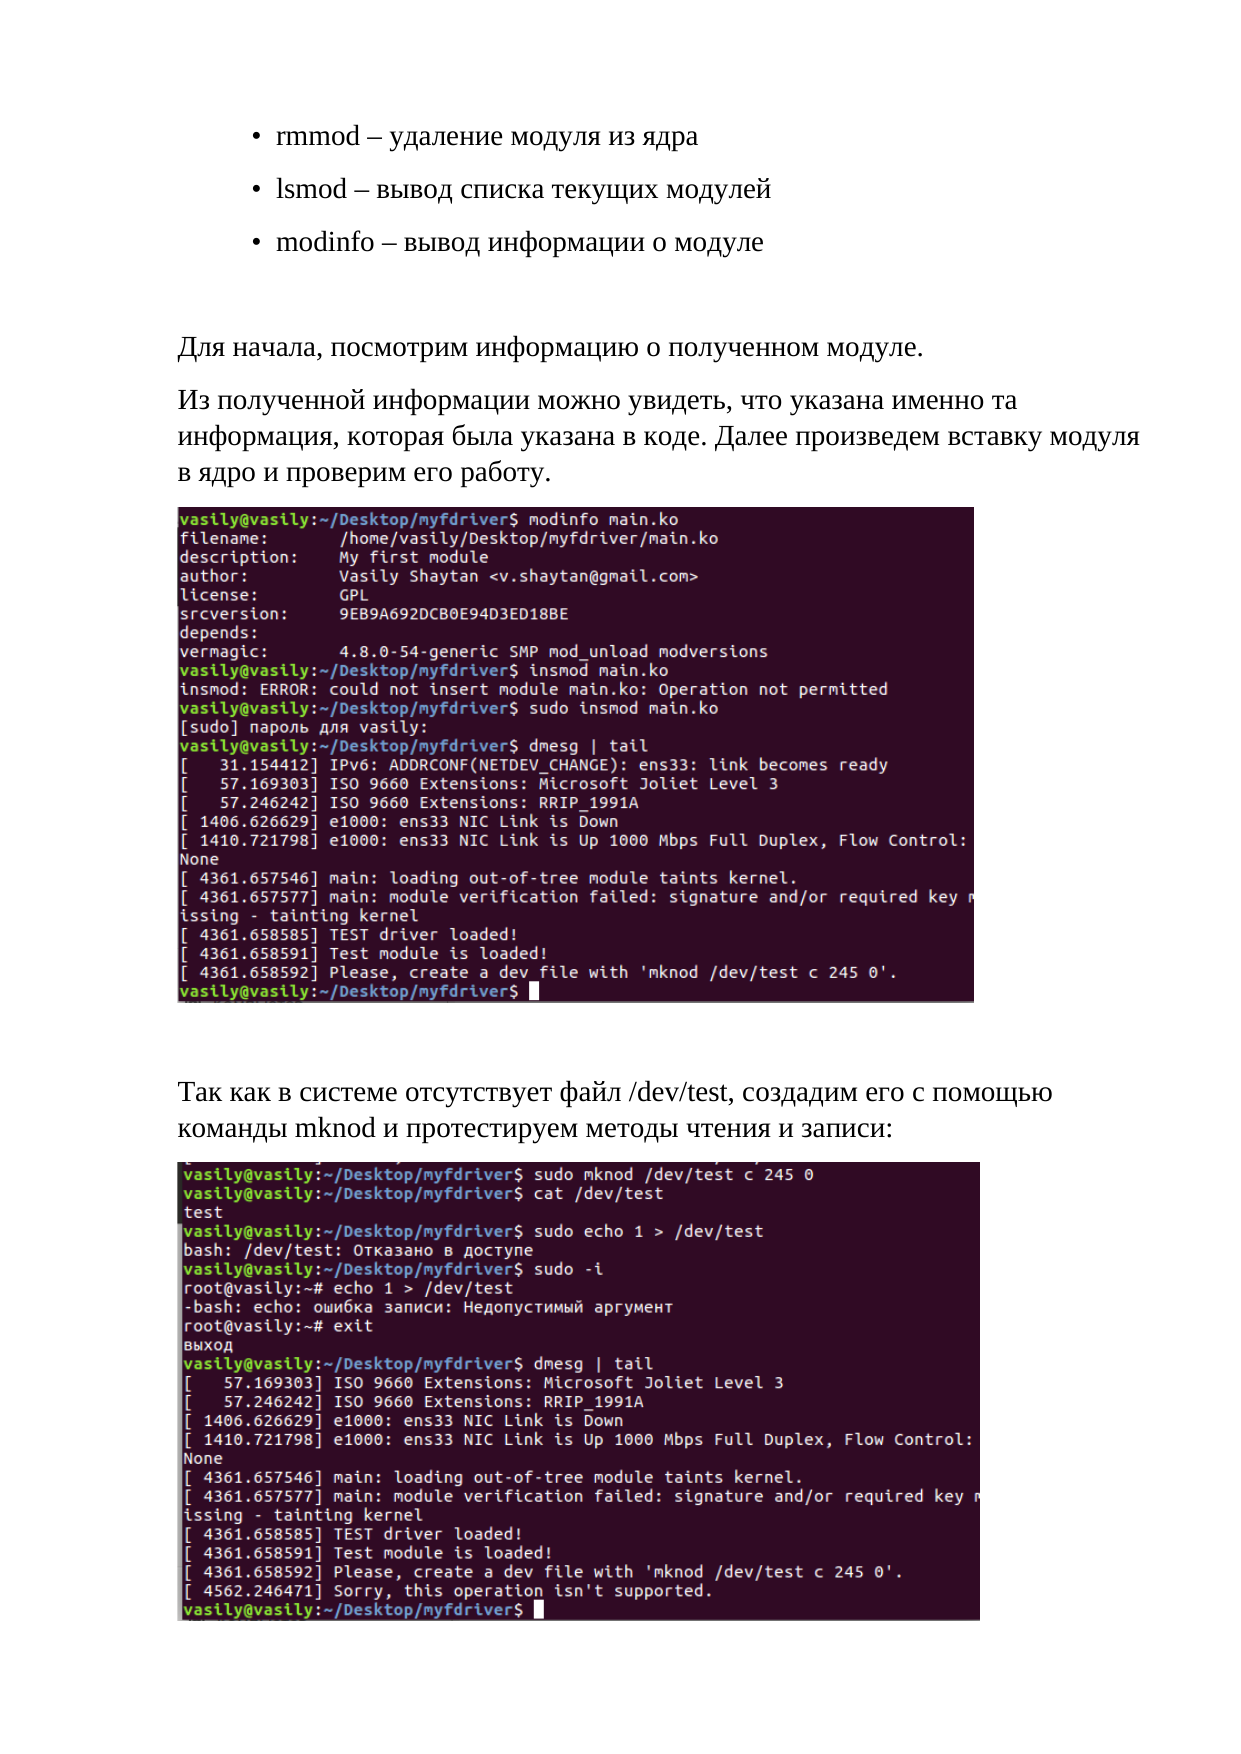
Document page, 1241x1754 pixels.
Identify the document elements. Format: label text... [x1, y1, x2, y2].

picture [177, 1162, 980, 1621]
text • rmmod – удаление модуля из ядра [177, 118, 1152, 152]
text Так как в системе отсутствует файл /dev/test, создадим его с помощью команды mknod и протестируем методы чтения и записи: [177, 1074, 1152, 1144]
text Для начала, посмотрим информацию о полученном модуле. [177, 329, 1152, 363]
text • lsmod – вывод списка текущих модулей [177, 171, 1152, 204]
text • modinfo – вывод информации о модуле [177, 224, 1152, 257]
text Из полученной информации можно увидеть, что указана именно та информация, которая была указана в коде. Далее произведем вставку модуля в ядро и проверим его работу. [177, 382, 1152, 488]
picture [177, 507, 974, 1003]
